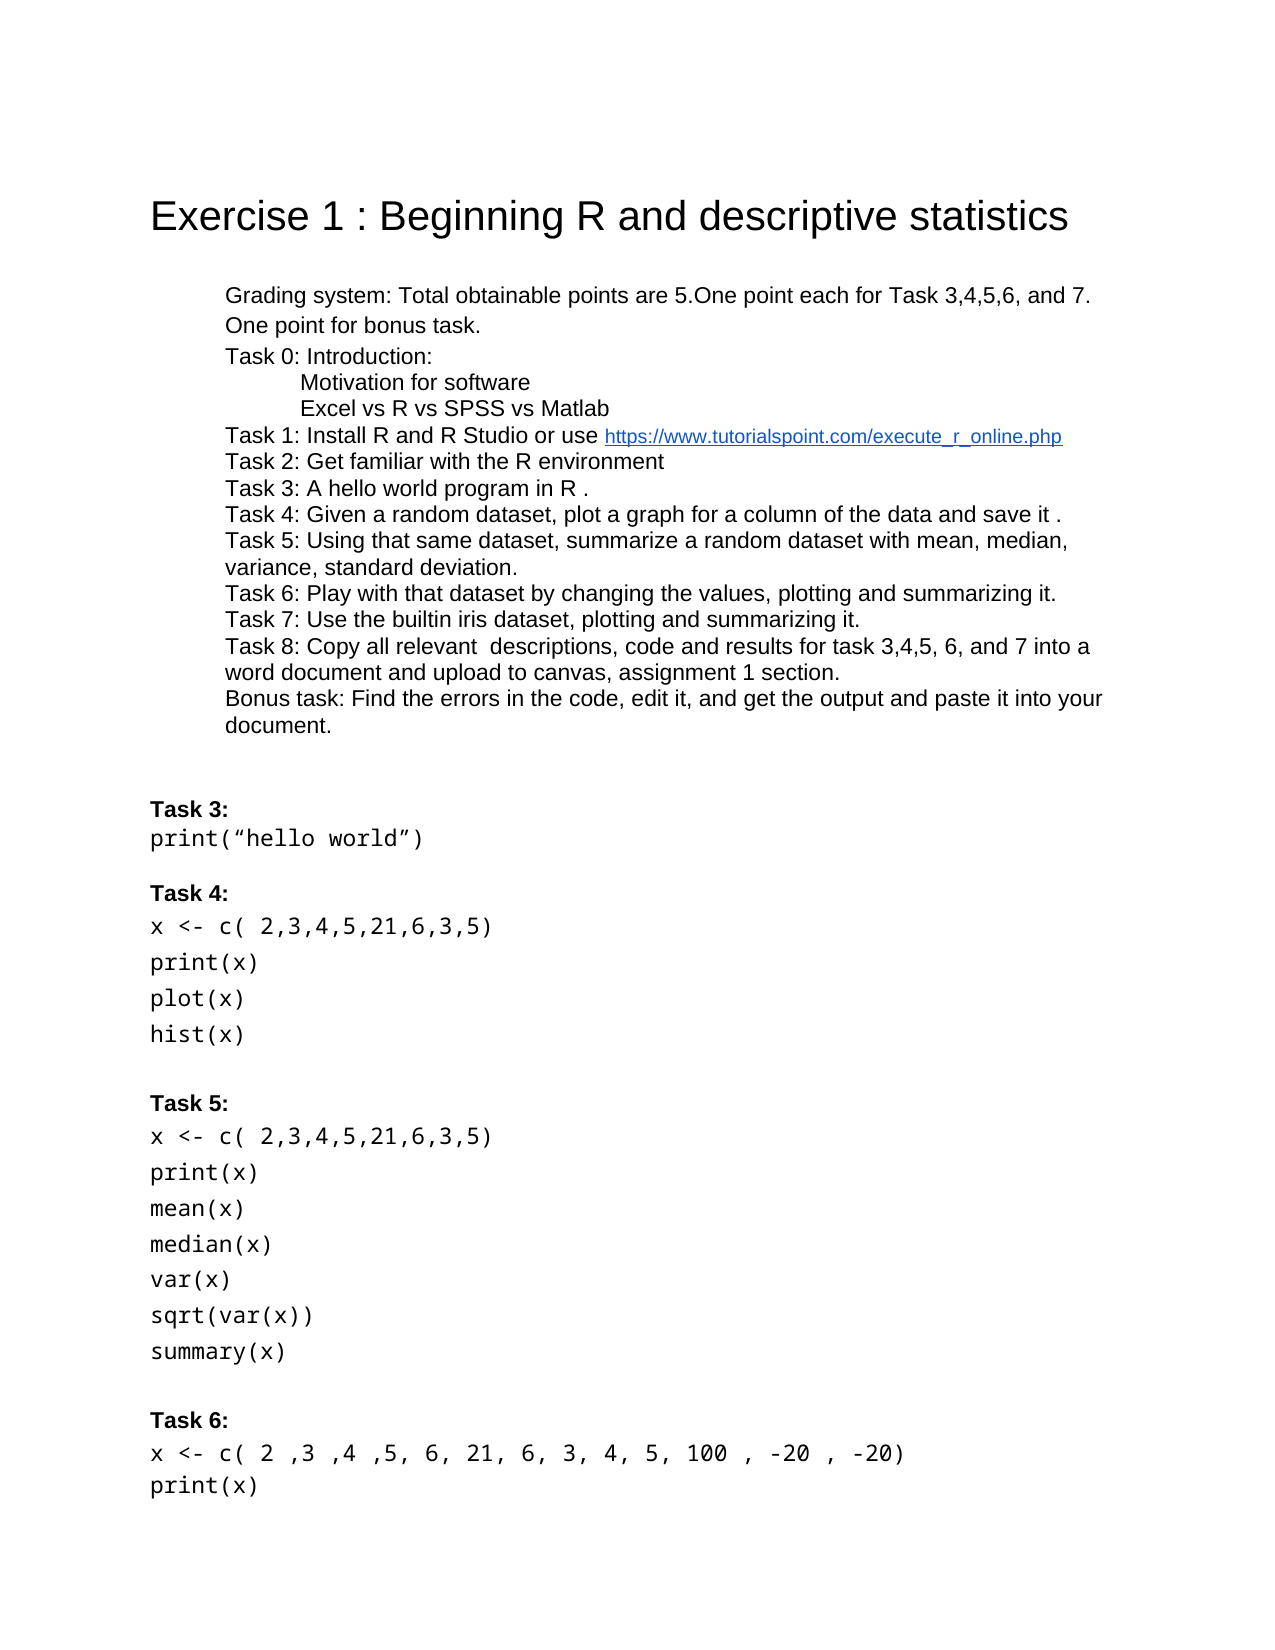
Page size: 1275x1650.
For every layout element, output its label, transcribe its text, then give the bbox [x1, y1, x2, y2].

text x <- c( 2 ,3 ,4 ,5, 6, 21, 6, 3, 4, 5, 100 , -20 , -20) [150, 1437, 1125, 1469]
text Task 7: Use the builtin iris dataset, plotting and summarizing it. [225, 606, 1125, 633]
text Task 1: Install R and R Studio or use https://www.tutorialspoint.com/execute_r_online.php [225, 422, 1125, 448]
text var(x) [150, 1263, 1125, 1295]
text hist(x) [150, 1018, 1125, 1049]
text print(x) [150, 1469, 1125, 1500]
text Task 5: [150, 1089, 1125, 1116]
text summary(x) [150, 1335, 1125, 1367]
text Excel vs R vs SPSS vs Matlab [225, 395, 1125, 422]
text sqrt(var(x)) [150, 1299, 1125, 1331]
text plot(x) [150, 982, 1125, 1013]
text Task 8: Copy all relevant descriptions, code and results for task 3,4,5, 6, and 7 into a word document and upload to canvas, assignment 1 section. [225, 633, 1125, 685]
text print(x) [150, 946, 1125, 977]
text Task 2: Get familiar with the R environment [225, 448, 1125, 474]
text median(x) [150, 1227, 1125, 1259]
text Motivation for software [225, 369, 1125, 395]
text mean(x) [150, 1192, 1125, 1223]
text x <- c( 2,3,4,5,21,6,3,5) [150, 1120, 1125, 1151]
text Grading system: Total obtainable points are 5.One point each for Task 3,4,5,6, and 7. One point for bonus task. [225, 282, 1125, 339]
subtitle Exercise 1 : Beginning R and descriptive statistics [150, 192, 1125, 239]
text Task 0: Introduction: [225, 343, 1125, 369]
text Task 3: A hello world program in R . [225, 474, 1125, 501]
text Task 6: [150, 1407, 1125, 1433]
text Bonus task: Find the errors in the code, edit it, and get the output and paste it into your document. [225, 685, 1125, 738]
text print(x) [150, 1156, 1125, 1187]
text Task 4: Given a random dataset, plot a graph for a column of the data and save it . [225, 501, 1125, 527]
text Task 5: Using that same dataset, summarize a random dataset with mean, median, variance, standard deviation. [225, 527, 1125, 580]
text Task 3: [150, 796, 1125, 822]
text Task 6: Play with that dataset by changing the values, plotting and summarizing it. [225, 580, 1125, 606]
text x <- c( 2,3,4,5,21,6,3,5) [150, 910, 1125, 941]
text Task 4: [150, 879, 1125, 906]
text print(“hello world”) [150, 822, 1125, 853]
